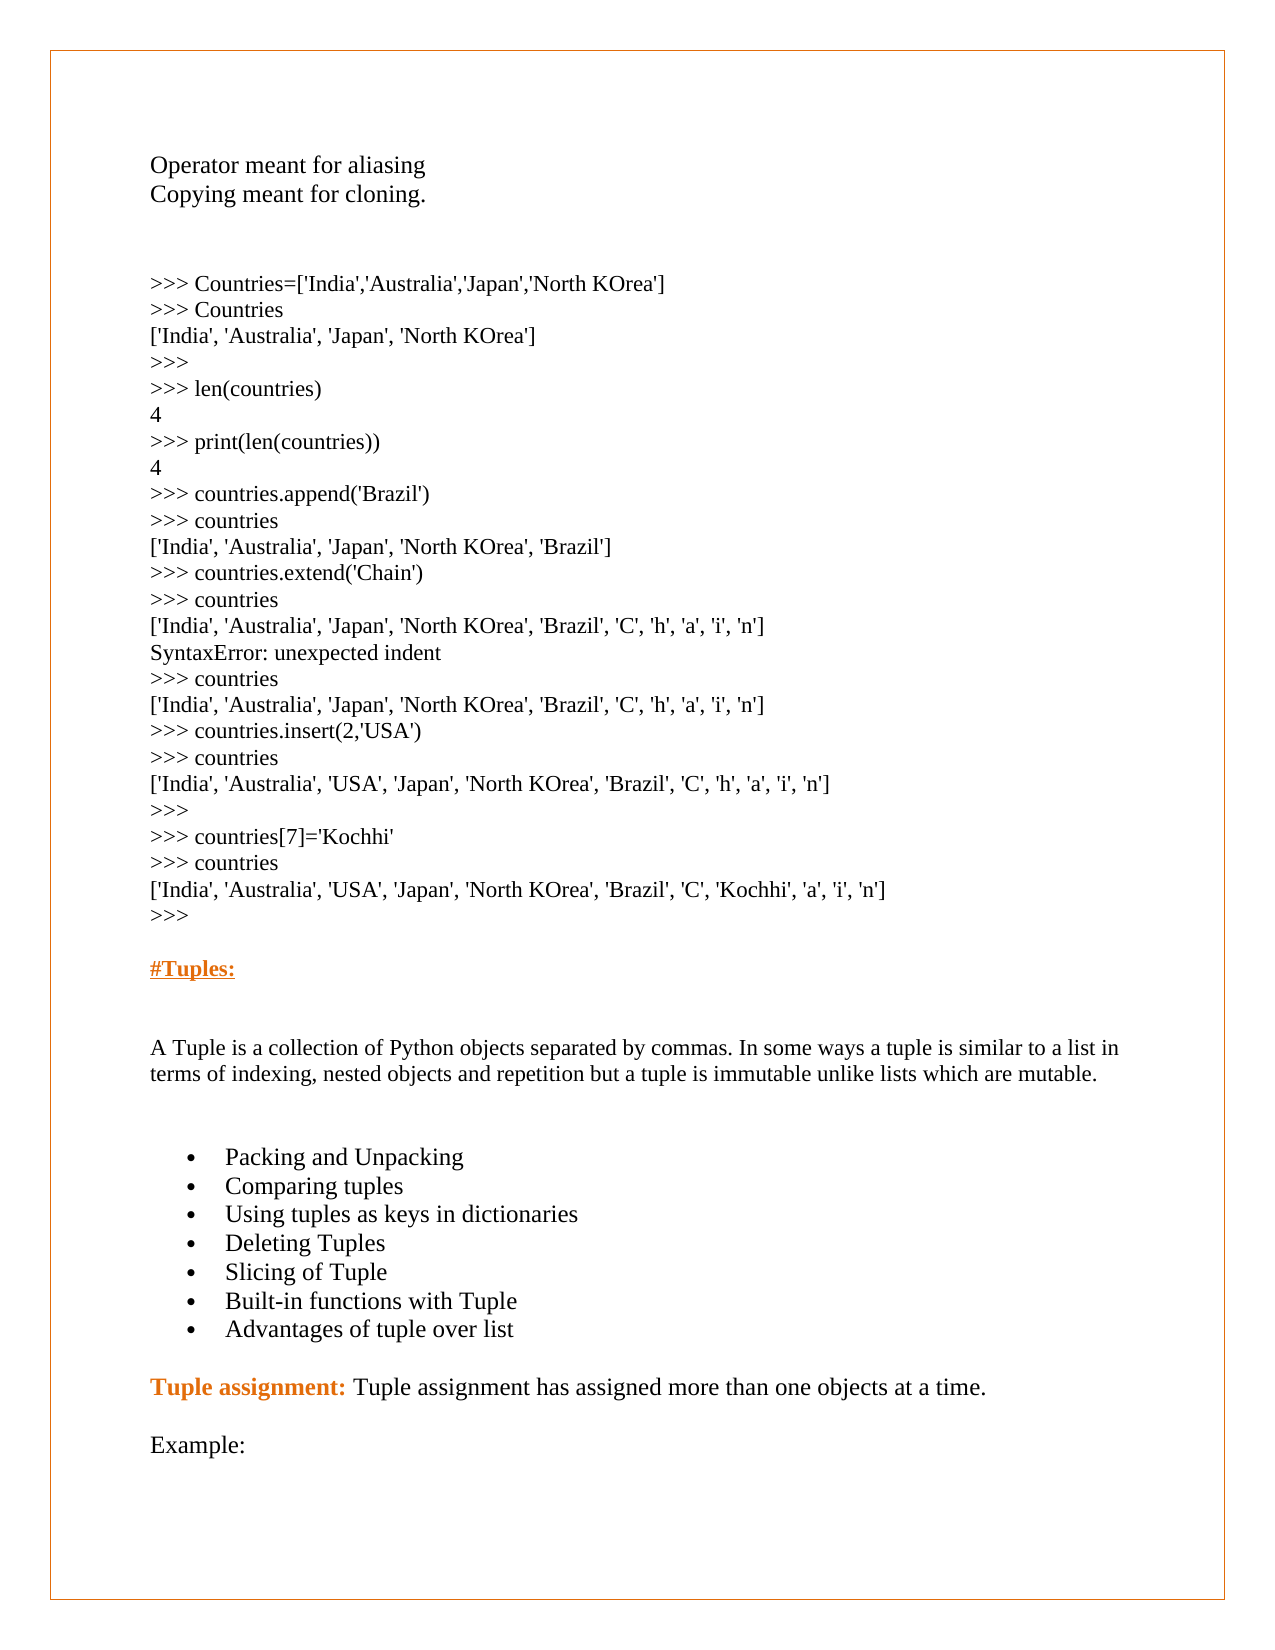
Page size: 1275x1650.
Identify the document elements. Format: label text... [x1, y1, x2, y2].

text >>> countries [150, 586, 1125, 612]
text #Tuples: [150, 955, 1125, 981]
text 4 [150, 454, 1125, 480]
text >>> len(countries) [150, 375, 1125, 401]
text >>> print(len(countries)) [150, 428, 1125, 454]
text >>> Countries=['India','Australia','Japan','North KOrea'] [150, 269, 1125, 296]
text >>> countries.extend('Chain') [150, 559, 1125, 586]
text >>> countries.append('Brazil') [150, 480, 1125, 507]
text Operator meant for aliasing [150, 150, 1125, 179]
text >>> countries [150, 744, 1125, 770]
list Comparing tuples [187, 1171, 1125, 1199]
text SyntaxError: unexpected indent [150, 638, 1125, 665]
text ['India', 'Australia', 'Japan', 'North KOrea', 'Brazil', 'C', 'h', 'a', 'i', 'n'] [150, 612, 1125, 638]
text Copying meant for cloning. [150, 179, 1125, 207]
text >>> countries [150, 849, 1125, 876]
list Packing and Unpacking [187, 1142, 1125, 1171]
list Using tuples as keys in dictionaries [187, 1199, 1125, 1228]
text ['India', 'Australia', 'USA', 'Japan', 'North KOrea', 'Brazil', 'C', 'Kochhi', 'a', 'i', 'n'] [150, 876, 1125, 902]
list Slicing of Tuple [187, 1257, 1125, 1286]
text Tuple assignment: Tuple assignment has assigned more than one objects at a time. [150, 1372, 1125, 1401]
list Built-in functions with Tuple [187, 1286, 1125, 1314]
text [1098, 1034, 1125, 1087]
text ['India', 'Australia', 'Japan', 'North KOrea', 'Brazil', 'C', 'h', 'a', 'i', 'n'] [150, 691, 1125, 718]
text ['India', 'Australia', 'Japan', 'North KOrea', 'Brazil'] [150, 533, 1125, 559]
text 4 [150, 401, 1125, 428]
text >>> countries [150, 665, 1125, 691]
text >>> countries [150, 507, 1125, 533]
text >>> [150, 349, 1125, 375]
text Example: [150, 1430, 1125, 1459]
text >>> Countries [150, 296, 1125, 322]
text >>> [150, 902, 1125, 928]
text >>> countries.insert(2,'USA') [150, 718, 1125, 744]
text >>> countries[7]='Kochhi' [150, 823, 1125, 849]
text ['India', 'Australia', 'Japan', 'North KOrea'] [150, 322, 1125, 349]
list Deleting Tuples [187, 1228, 1125, 1257]
text ['India', 'Australia', 'USA', 'Japan', 'North KOrea', 'Brazil', 'C', 'h', 'a', 'i', 'n'] [150, 770, 1125, 797]
list Advantages of tuple over list [187, 1314, 1125, 1343]
text >>> [150, 797, 1125, 823]
